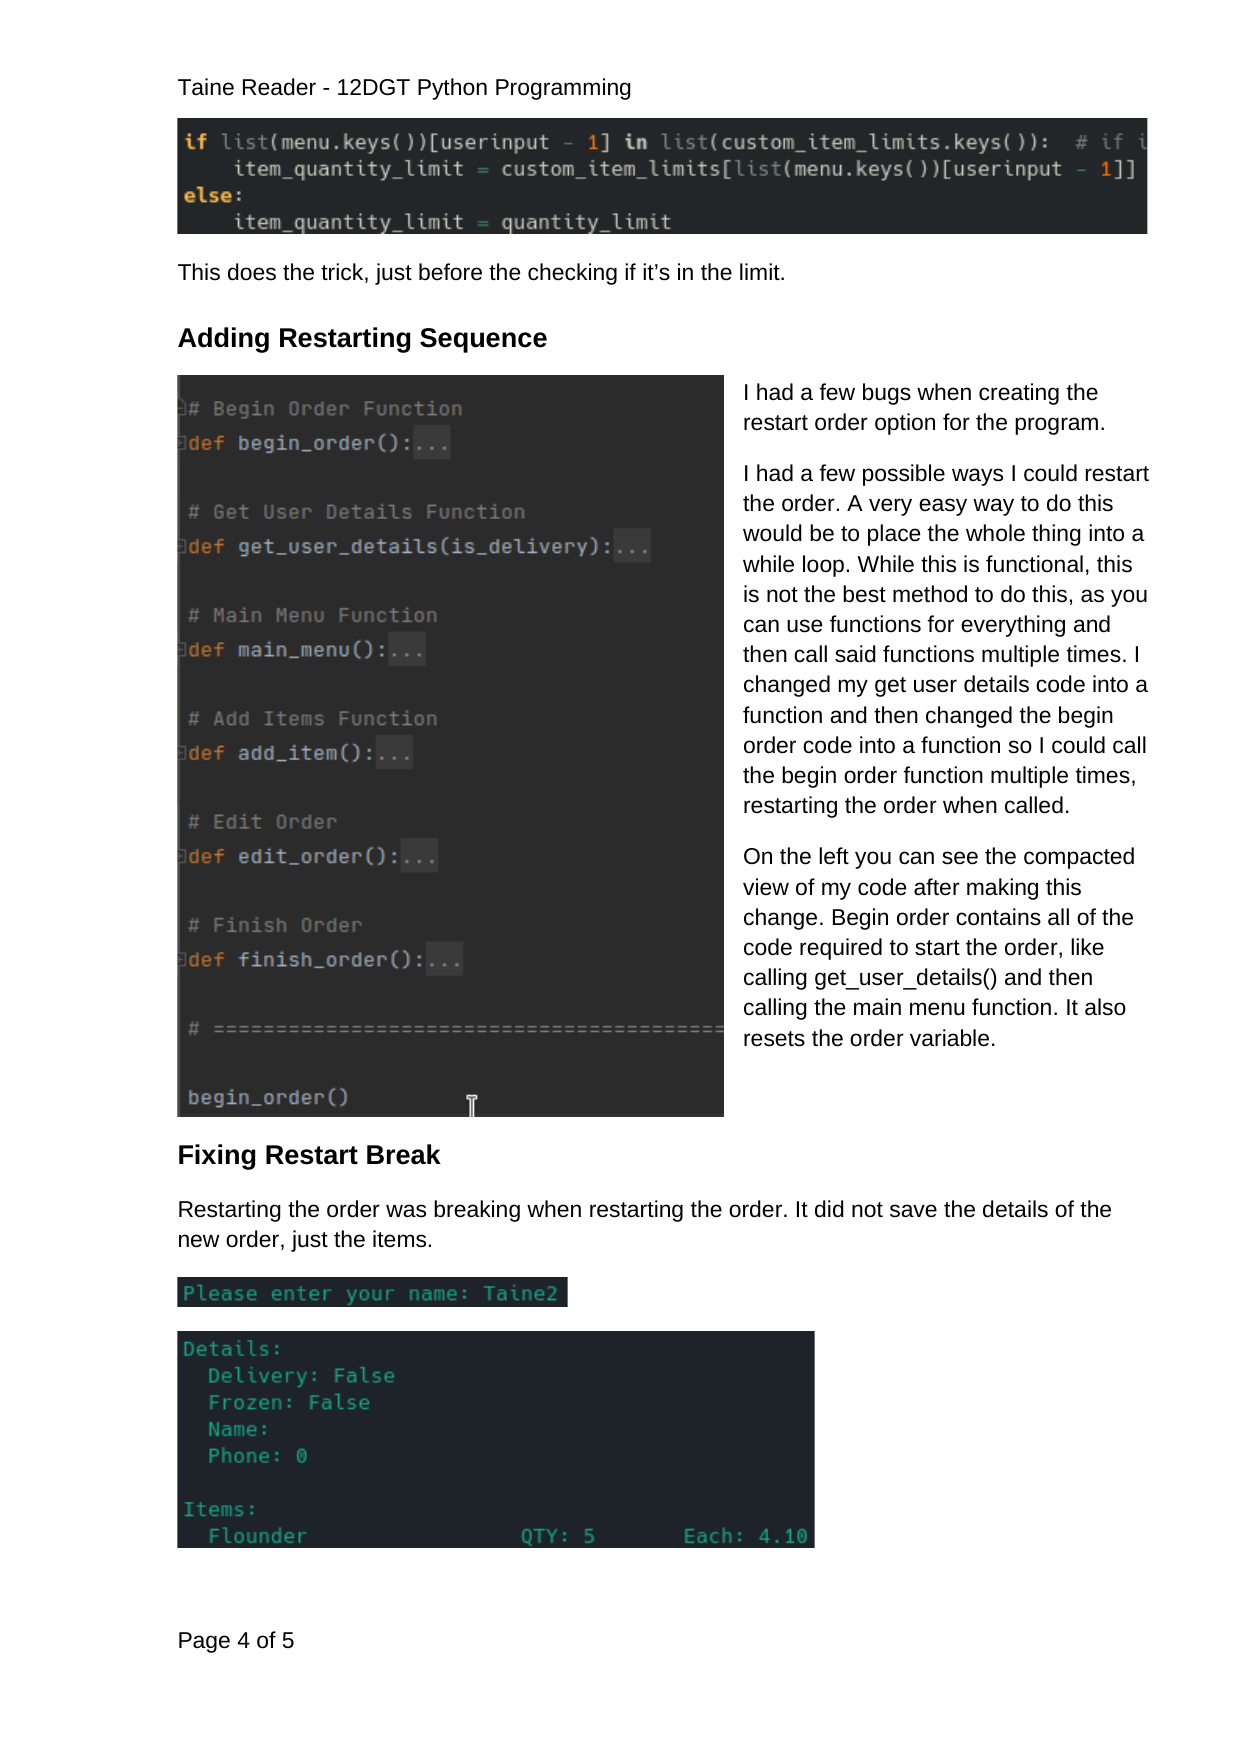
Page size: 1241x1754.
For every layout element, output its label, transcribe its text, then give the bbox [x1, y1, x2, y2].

text Restarting the order was breaking when restarting the order. It did not save the details of the new order, just the items. [177, 1196, 1152, 1252]
text I had a few bugs when creating the restart order option for the program. [724, 379, 1152, 435]
subtitle Adding Restarting Sequence [177, 322, 1152, 353]
text On the left you can see the compacted view of my code after making this change. Begin order contains all of the code required to start the order, like calling get_user_details() and then calling the main menu function. It also resets the order variable. [724, 843, 1152, 1051]
subtitle Fixing Restart Break [177, 1139, 1152, 1170]
text This does the trick, just before the checking if it’s in the limit. [177, 258, 1152, 285]
picture [177, 1277, 568, 1307]
picture [177, 375, 724, 1117]
picture [177, 118, 1148, 234]
picture [177, 1331, 815, 1548]
text I had a few possible ways I could restart the order. A very easy way to do this would be to place the whole thing into a while loop. While this is functional, this is not the best method to do this, as you can use functions for everything and then call said functions multiple times. I changed my get user details code into a function and then changed the begin order code into a function so I could call the begin order function multiple times, restarting the order when called. [724, 460, 1152, 819]
